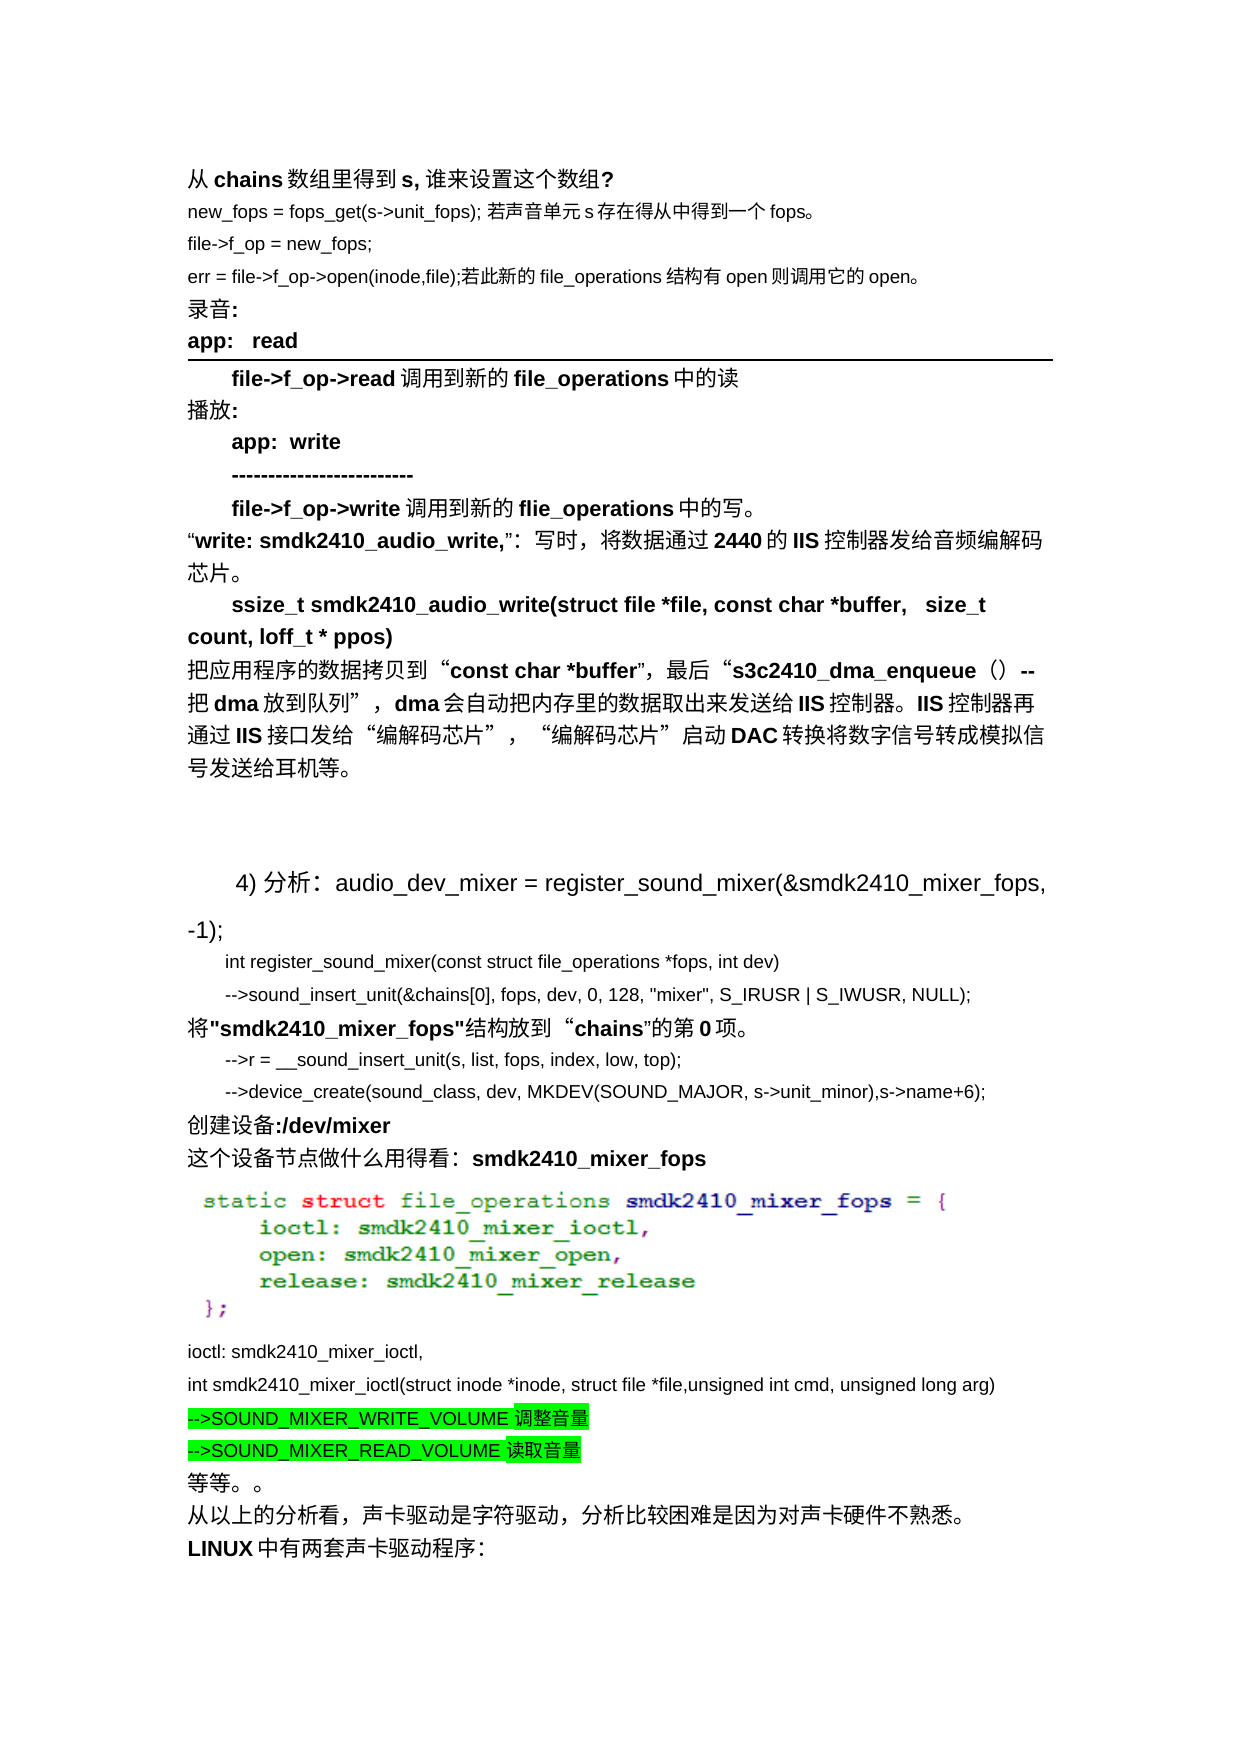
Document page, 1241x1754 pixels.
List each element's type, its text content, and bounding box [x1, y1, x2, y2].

text 创建设备:/dev/mixer [187, 1108, 1053, 1141]
text int smdk2410_mixer_ioctl(struct inode *inode, struct file *file,unsigned int cmd, unsigned long arg) [187, 1368, 1053, 1401]
picture [187, 1181, 957, 1327]
text app: write [187, 426, 1053, 458]
text 将"smdk2410_mixer_fops"结构放到“chains”的第0项。 [187, 1011, 1053, 1043]
text new_fops = fops_get(s->unit_fops); 若声音单元s存在得从中得到一个fops。 [187, 194, 1053, 227]
text -->SOUND_MIXER_READ_VOLUME 读取音量 [187, 1433, 1053, 1466]
text “write: smdk2410_audio_write,”：写时，将数据通过2440的IIS控制器发给音频编解码芯片。 [187, 523, 1053, 588]
text -->SOUND_MIXER_WRITE_VOLUME 调整音量 [187, 1401, 1053, 1433]
text -->r = __sound_insert_unit(s, list, fops, index, low, top); [187, 1043, 1053, 1076]
text 这个设备节点做什么用得看：smdk2410_mixer_fops [187, 1141, 1053, 1173]
text err = file->f_op->open(inode,file);若此新的file_operations结构有open则调用它的open。 [187, 259, 1053, 292]
text 把应用程序的数据拷贝到“const char *buffer”，最后“s3c2410_dma_enqueue（）--把dma放到队列”，dma会自动把内存里的数据取出来发送给IIS控制器。IIS控制器再通过IIS接口发给“编解码芯片”，“编解码芯片”启动DAC转换将数字信号转成模拟信号发送给耳机等。 [187, 653, 1053, 783]
text app: read [187, 324, 1053, 361]
text 从以上的分析看，声卡驱动是字符驱动，分析比较困难是因为对声卡硬件不熟悉。 [187, 1498, 1053, 1531]
text ------------------------- [187, 458, 1053, 491]
text ssize_t smdk2410_audio_write(struct file *file, const char *buffer, size_t count, loff_t * ppos) [187, 588, 1053, 653]
text 4) 分析：audio_dev_mixer = register_sound_mixer(&smdk2410_mixer_fops, -1); [187, 848, 1053, 946]
text 播放: [187, 393, 1053, 426]
text file->f_op = new_fops; [187, 227, 1053, 259]
text -->sound_insert_unit(&chains[0], fops, dev, 0, 128, "mixer", S_IRUSR | S_IWUSR, NULL); [187, 978, 1053, 1011]
text -->device_create(sound_class, dev, MKDEV(SOUND_MAJOR, s->unit_minor),s->name+6); [187, 1076, 1053, 1108]
text 等等。。 [187, 1466, 1053, 1498]
text 从chains数组里得到s, 谁来设置这个数组? [187, 162, 1053, 194]
text int register_sound_mixer(const struct file_operations *fops, int dev) [187, 946, 1053, 978]
text 录音: [187, 292, 1053, 324]
text file->f_op->read调用到新的file_operations中的读 [187, 361, 1053, 393]
text ioctl: smdk2410_mixer_ioctl, [187, 1336, 1053, 1368]
text file->f_op->write调用到新的flie_operations中的写。 [187, 491, 1053, 523]
text LINUX中有两套声卡驱动程序： [187, 1531, 1053, 1563]
